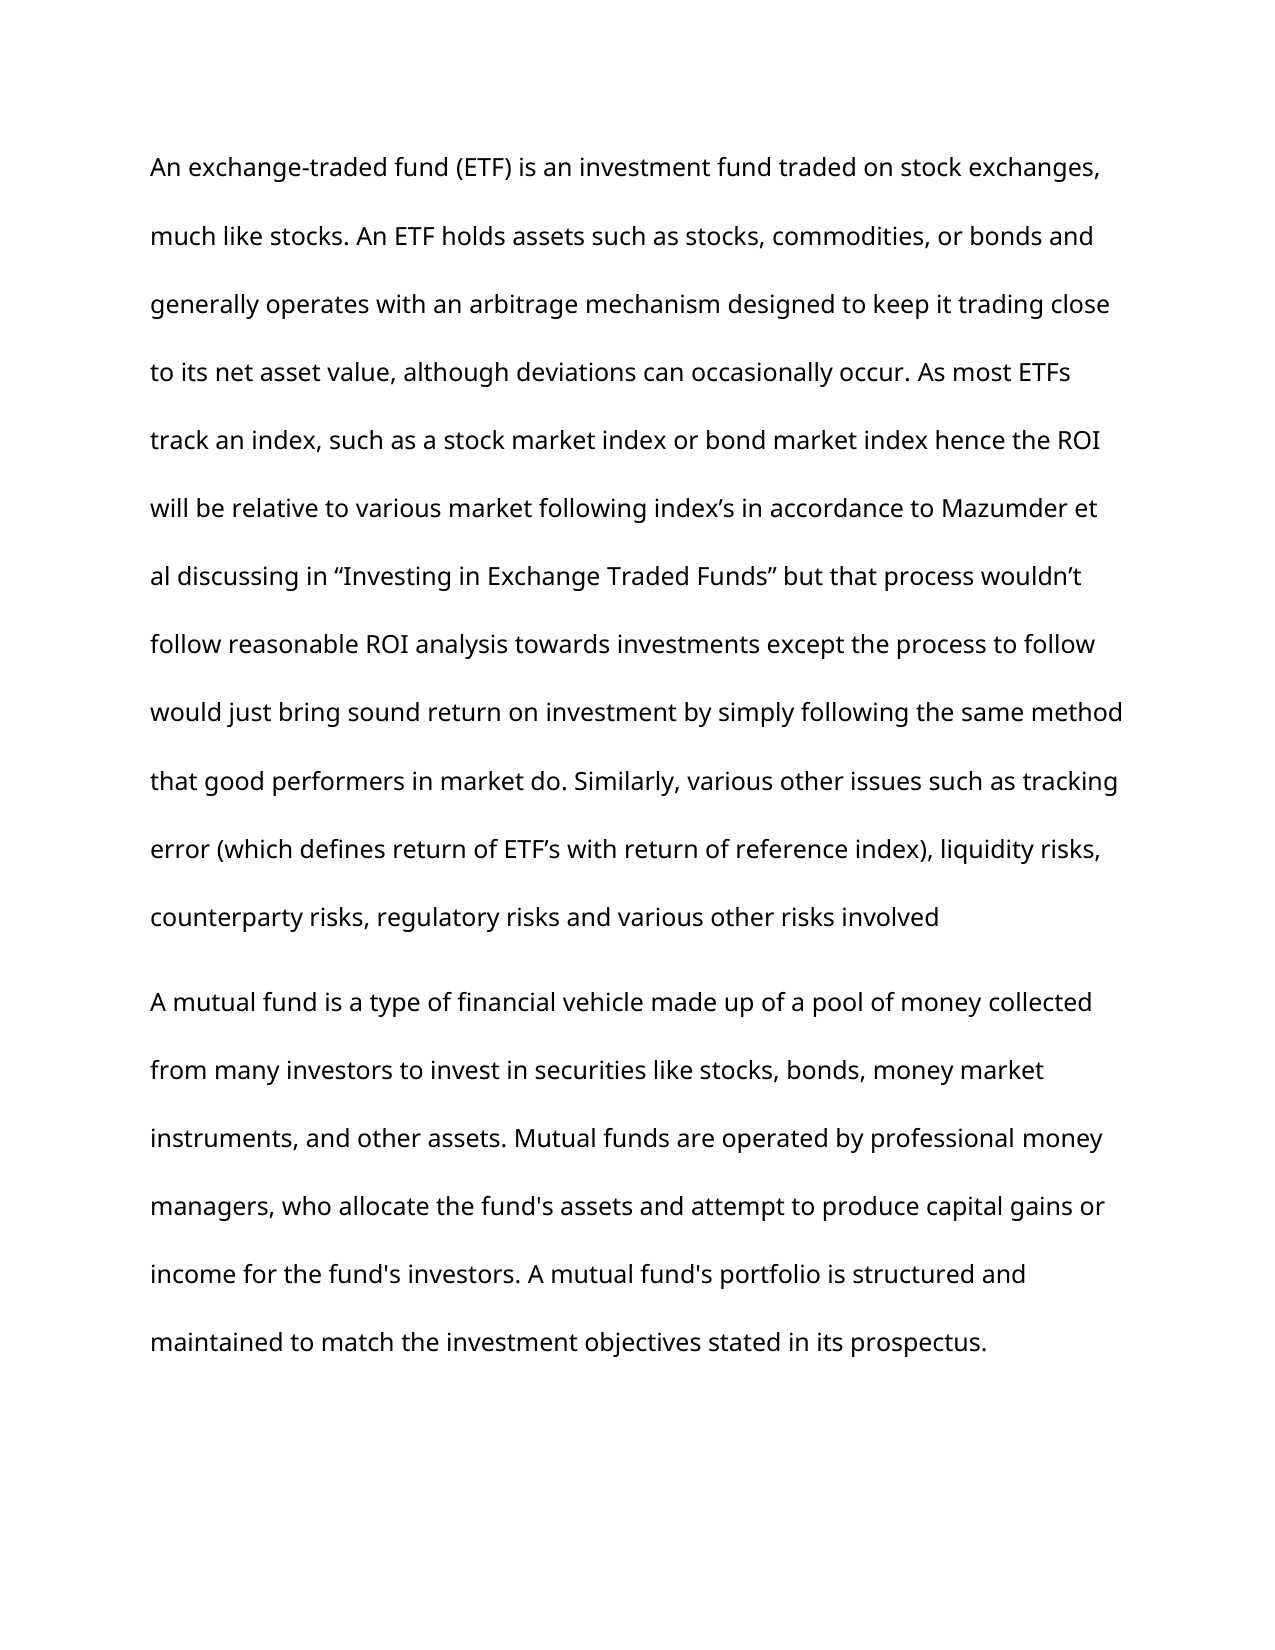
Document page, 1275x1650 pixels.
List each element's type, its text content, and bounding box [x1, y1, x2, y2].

text An exchange-traded fund (ETF) is an investment fund traded on stock exchanges, much like stocks. An ETF holds assets such as stocks, commodities, or bonds and generally operates with an arbitrage mechanism designed to keep it trading close to its net asset value, although deviations can occasionally occur. As most ETFs track an index, such as a stock market index or bond market index hence the ROI will be relative to various market following index’s in accordance to Mazumder et al discussing in “Investing in Exchange Traded Funds” but that process wouldn’t follow reasonable ROI analysis towards investments except the process to follow would just bring sound return on investment by simply following the same method that good performers in market do. Similarly, various other issues such as tracking error (which defines return of ETF’s with return of reference index), liquidity risks, counterparty risks, regulatory risks and various other risks involved [150, 150, 1125, 933]
text A mutual fund is a type of financial vehicle made up of a pool of money collected from many investors to invest in securities like stocks, bonds, money market instruments, and other assets. Mutual funds are operated by professional money managers, who allocate the fund's assets and attempt to produce capital gains or income for the fund's investors. A mutual fund's portfolio is structured and maintained to match the investment objectives stated in its prospectus. [150, 984, 1125, 1359]
